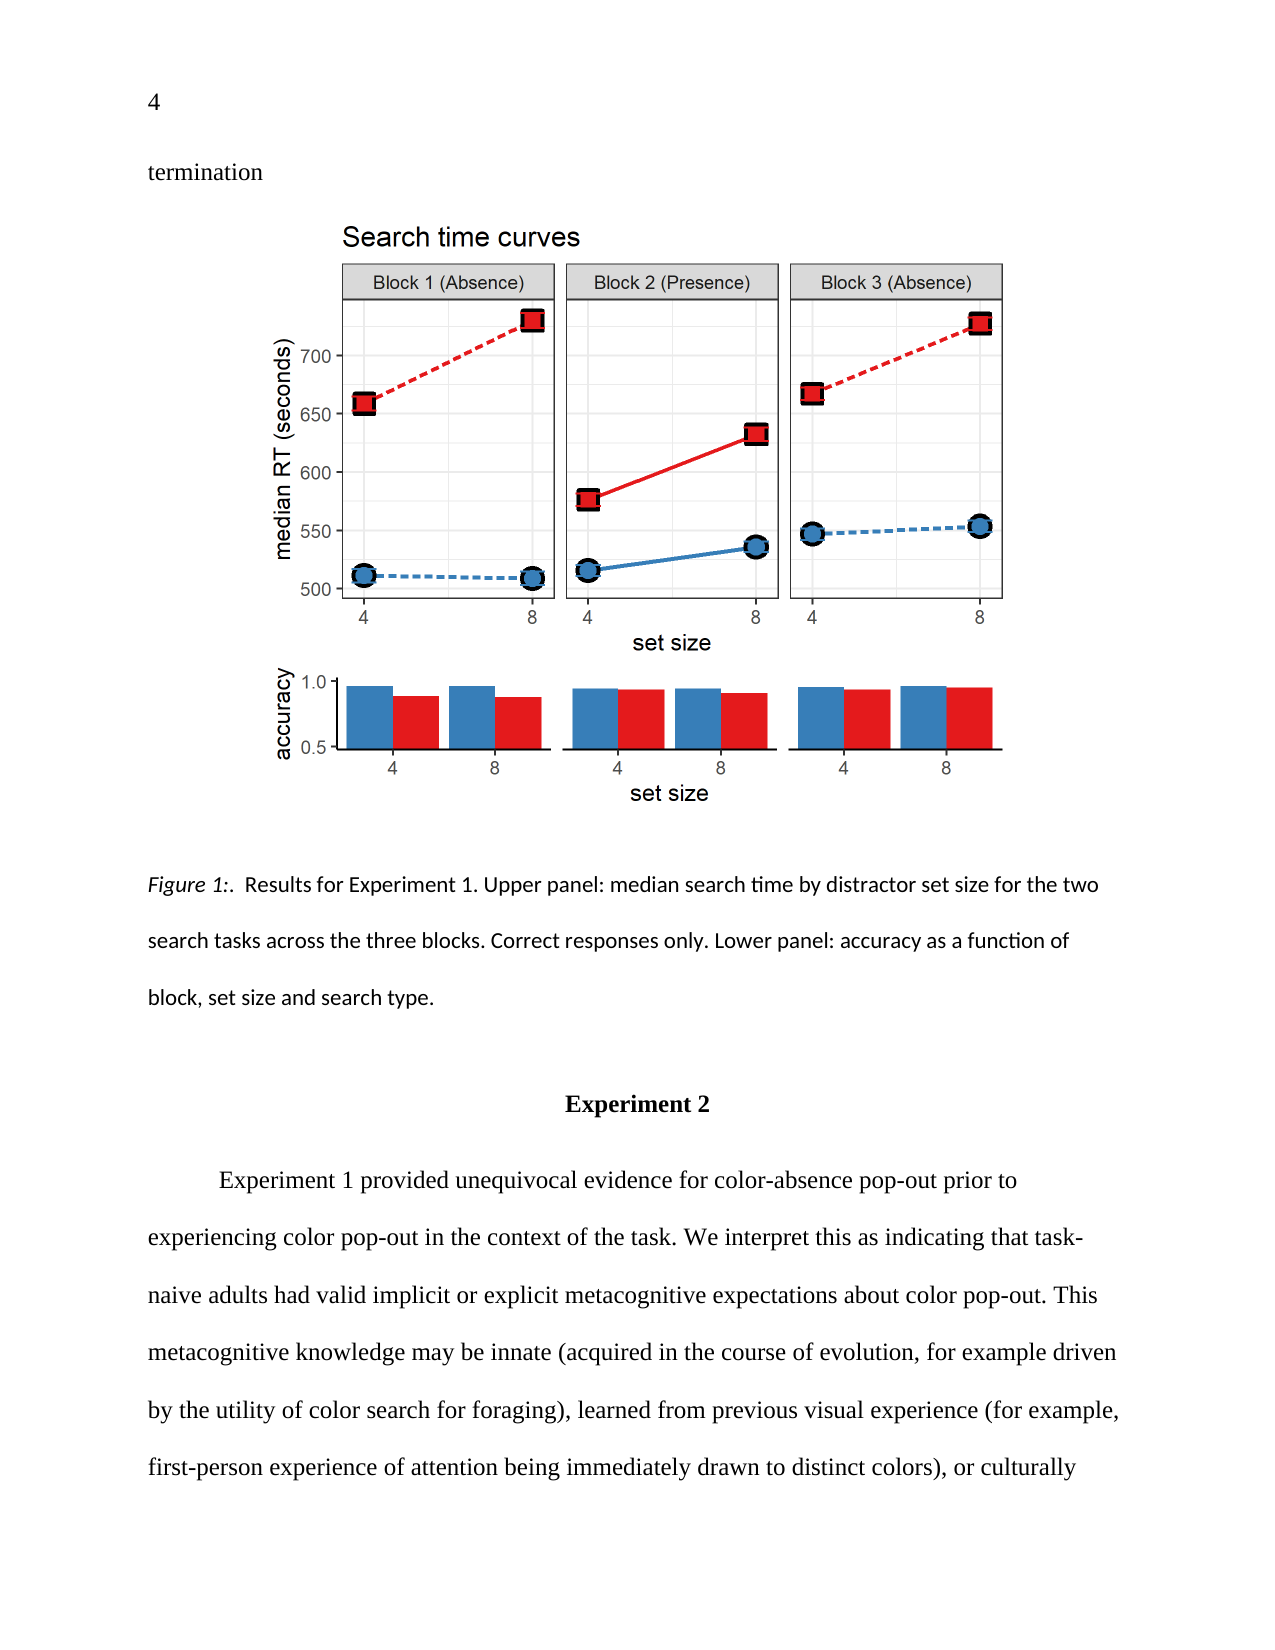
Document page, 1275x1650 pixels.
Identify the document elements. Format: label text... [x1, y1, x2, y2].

picture [261, 215, 1014, 817]
subtitle Experiment 2 [148, 1089, 1127, 1117]
text Figure 1:. Results for Experiment 1. Upper panel: median search time by distractor set size for the two search tasks across the three blocks. Correct responses only. Lower panel: accuracy as a function of block, set size and search type. [148, 871, 1127, 1011]
